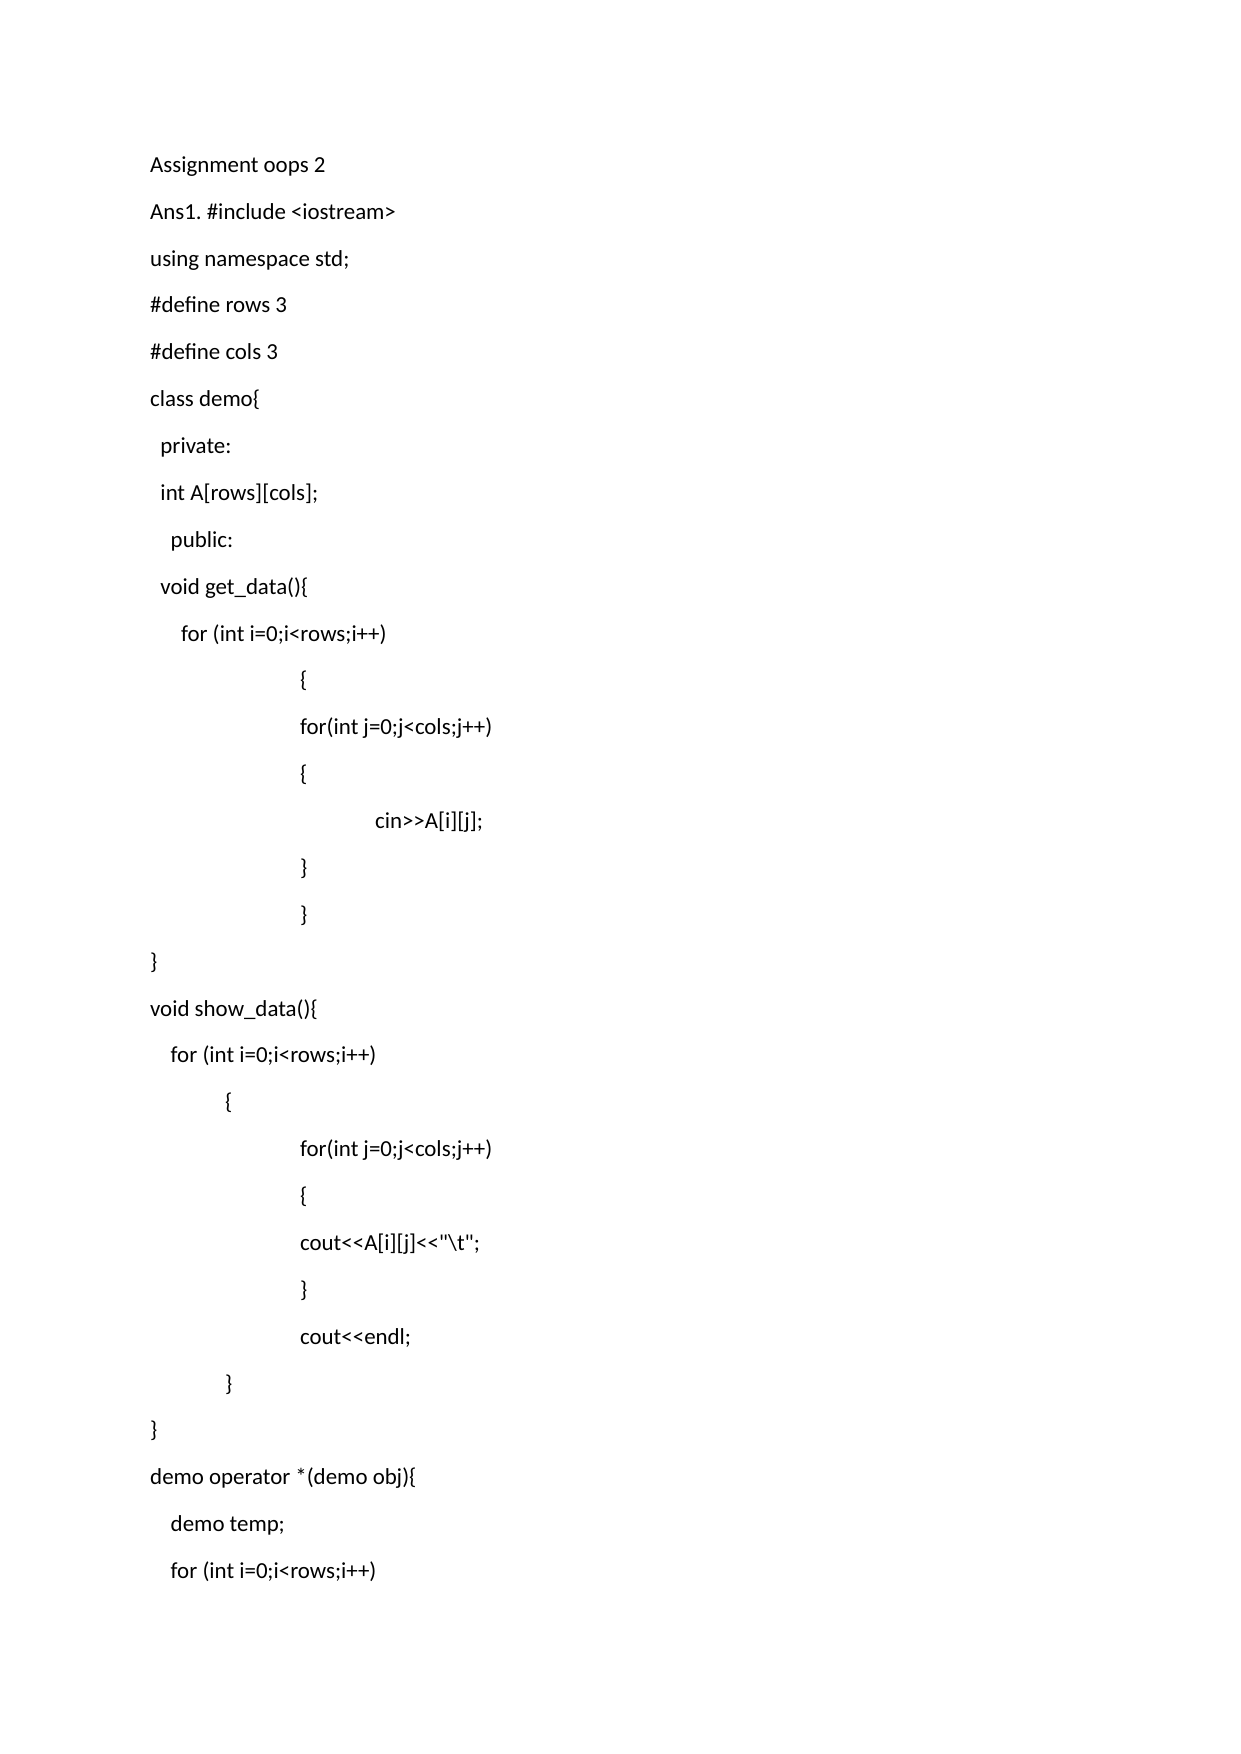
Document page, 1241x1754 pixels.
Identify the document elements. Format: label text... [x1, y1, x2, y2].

text cout<<endl; [150, 1322, 1090, 1350]
text { [150, 666, 1090, 694]
text demo operator *(demo obj){ [150, 1462, 1090, 1491]
text for (int i=0;i<rows;i++) [150, 1041, 1090, 1069]
text for (int i=0;i<rows;i++) [150, 1556, 1090, 1584]
text } [150, 1416, 1090, 1444]
text int A[rows][cols]; [150, 478, 1090, 506]
text { [150, 1087, 1090, 1116]
text void show_data(){ [150, 994, 1090, 1022]
text } [150, 1369, 1090, 1397]
text class demo{ [150, 384, 1090, 412]
text } [150, 1275, 1090, 1303]
text for(int j=0;j<cols;j++) [150, 1134, 1090, 1162]
text demo temp; [150, 1509, 1090, 1537]
text using namespace std; [150, 244, 1090, 272]
text #define cols 3 [150, 337, 1090, 366]
text } [150, 947, 1090, 975]
text for(int j=0;j<cols;j++) [150, 712, 1090, 741]
text cout<<A[i][j]<<"\t"; [150, 1228, 1090, 1256]
text } [150, 900, 1090, 928]
text #define rows 3 [150, 291, 1090, 319]
text public: [150, 525, 1090, 553]
text } [150, 853, 1090, 881]
text Ans1. #include <iostream> [150, 197, 1090, 225]
text private: [150, 431, 1090, 459]
text { [150, 1181, 1090, 1209]
text { [150, 759, 1090, 787]
text cin>>A[i][j]; [150, 806, 1090, 834]
text for (int i=0;i<rows;i++) [150, 619, 1090, 647]
text Assignment oops 2 [150, 150, 1090, 178]
text void get_data(){ [150, 572, 1090, 600]
